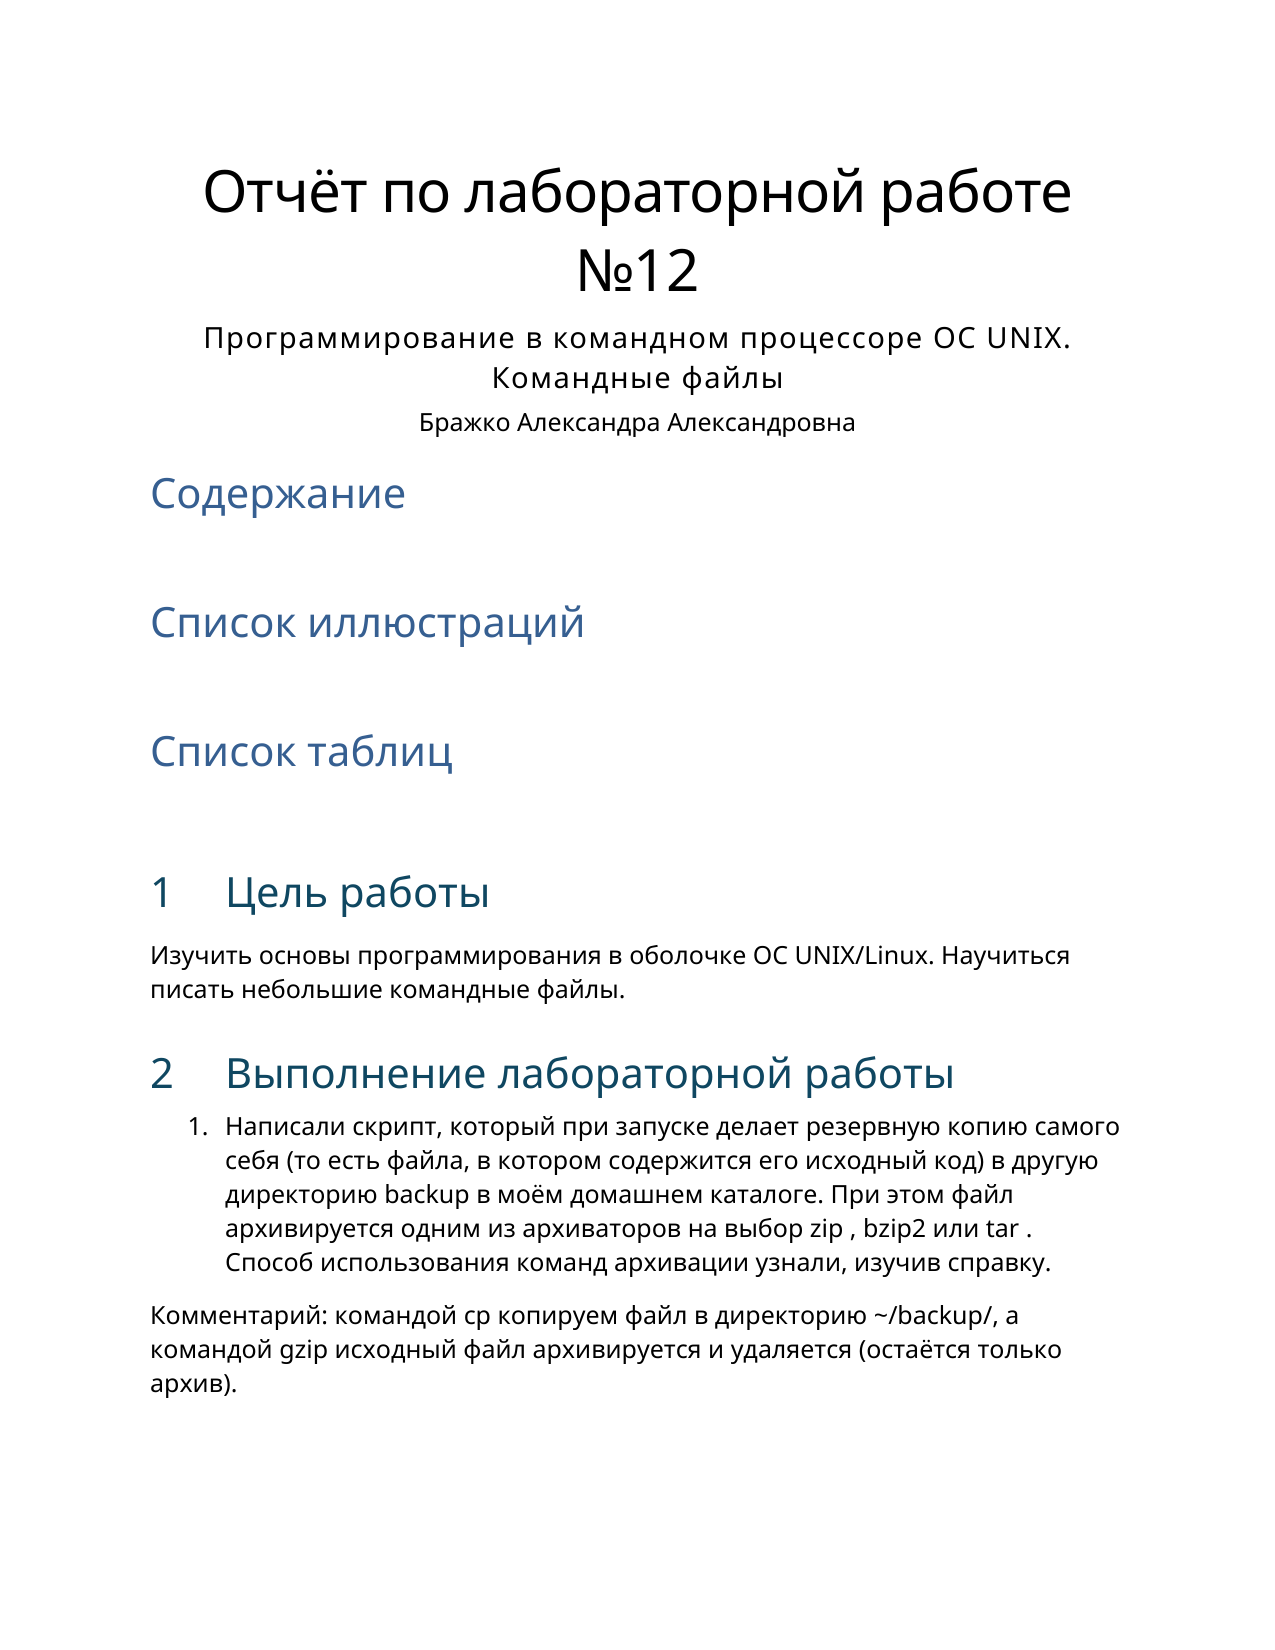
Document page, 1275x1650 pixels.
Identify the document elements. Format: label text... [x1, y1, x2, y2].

subtitle Программирование в командном процессоре ОС UNIX. Командные файлы [150, 317, 1125, 397]
title Отчёт по лабораторной работе №12 [150, 150, 1125, 309]
list Написали скрипт, который при запуске делает резервную копию самого себя (то есть файла, в котором содержится его исходный код) в другую директорию backup в моём домашнем каталоге. При этом файл архивируется одним из архиваторов на выбор zip , bzip2 или tar . Способ использования команд архивации узнали, изучив справку. [187, 1109, 1125, 1279]
subtitle 1 Цель работы [150, 862, 1125, 919]
text Изучить основы программирования в оболочке ОС UNIX/Linux. Научиться писать небольшие командные файлы. [150, 938, 1125, 1006]
text Бражко Александра Александровна [150, 405, 1125, 439]
subtitle 2 Выполнение лабораторной работы [150, 1044, 1125, 1100]
text Комментарий: командой cp копируем файл в директорию ~/backup/, а командой gzip исходный файл архивируется и удаляется (остаётся только архив). [150, 1298, 1125, 1400]
